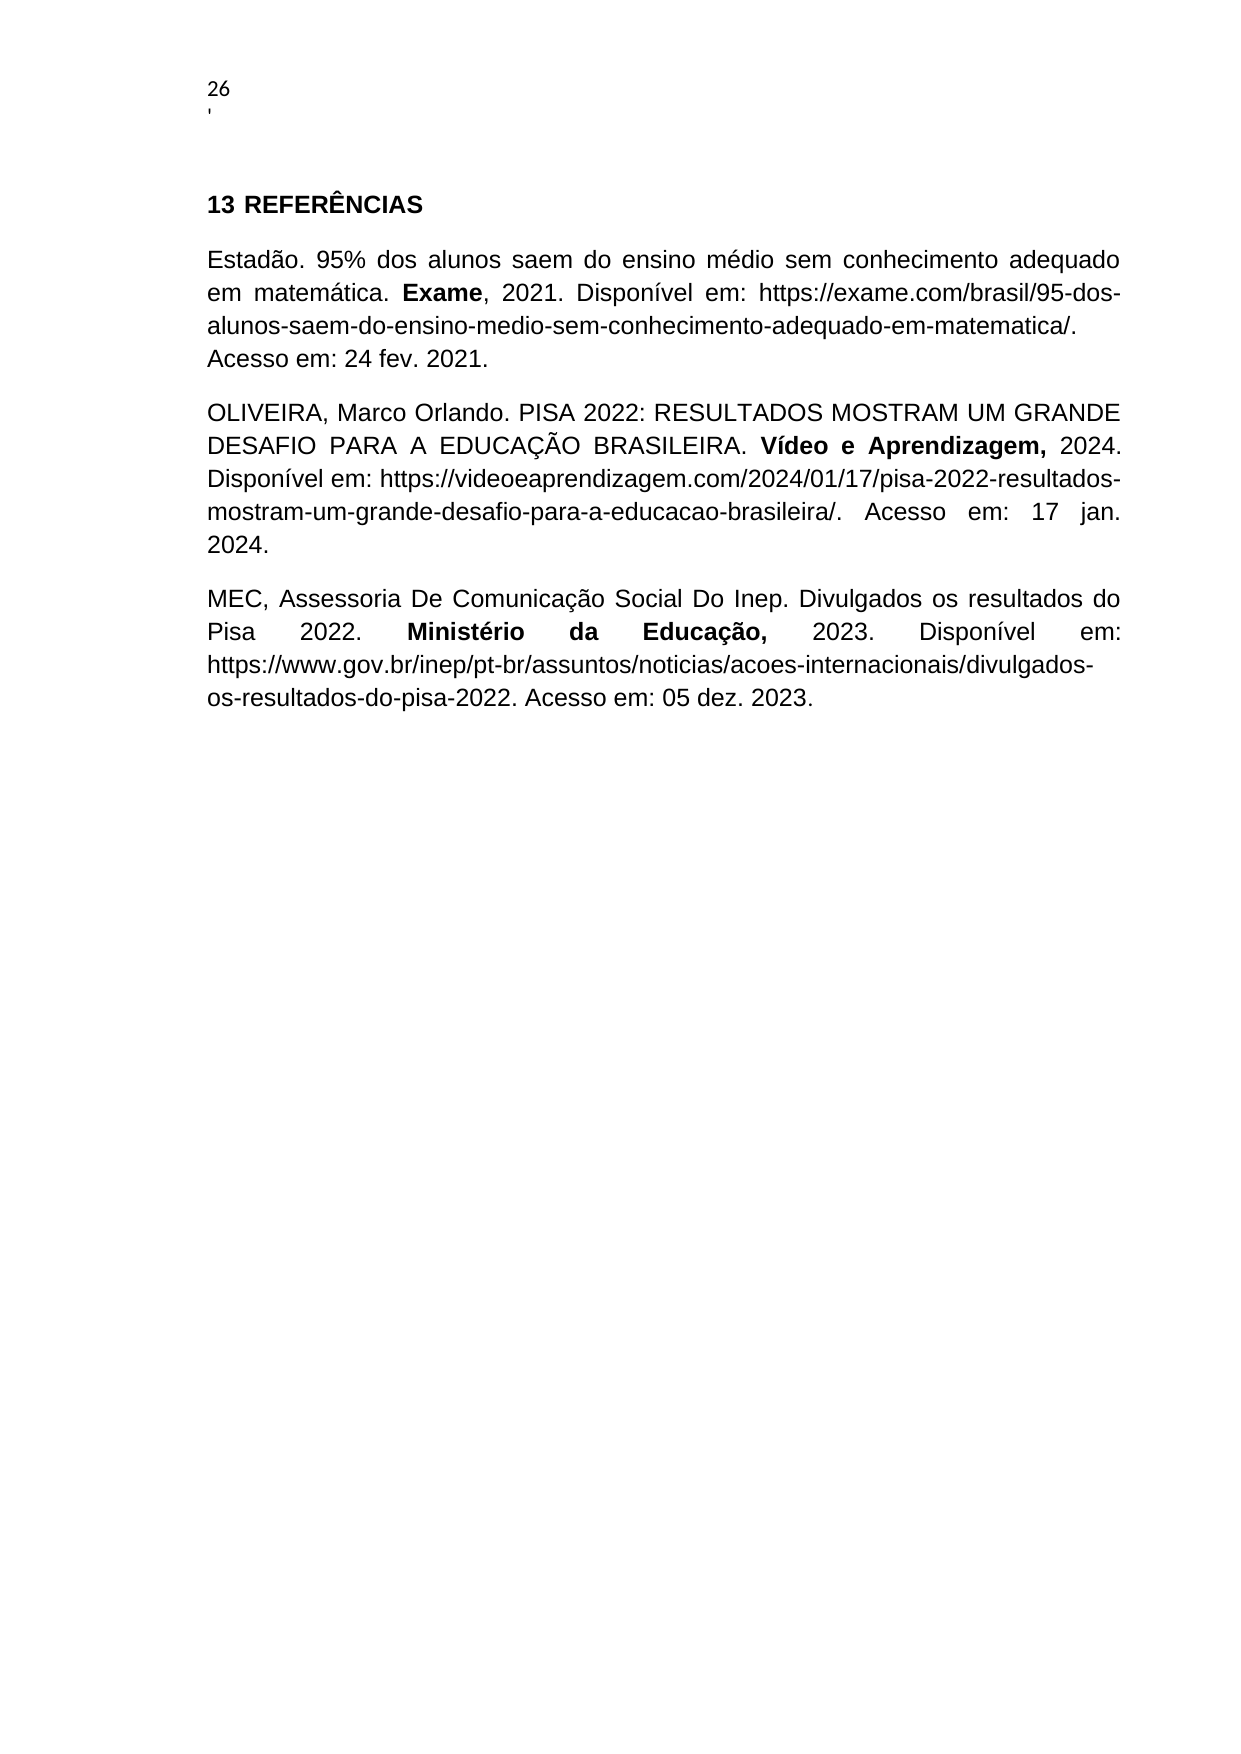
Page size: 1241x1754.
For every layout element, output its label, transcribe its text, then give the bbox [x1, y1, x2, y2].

subtitle REFERÊNCIAS [207, 190, 1122, 218]
text MEC, Assessoria De Comunicação Social Do Inep. Divulgados os resultados do Pisa 2022. Ministério da Educação, 2023. Disponível em: https://www.gov.br/inep/pt-br/assuntos/noticias/acoes-internacionais/divulgados-os-resultados-do-pisa-2022. Acesso em: 05 dez. 2023. [207, 584, 1122, 712]
text Estadão. 95% dos alunos saem do ensino médio sem conhecimento adequado em matemática. Exame, 2021. Disponível em: https://exame.com/brasil/95-dos-alunos-saem-do-ensino-medio-sem-conhecimento-adequado-em-matematica/. Acesso em: 24 fev. 2021. [207, 245, 1122, 373]
text OLIVEIRA, Marco Orlando. PISA 2022: RESULTADOS MOSTRAM UM GRANDE DESAFIO PARA A EDUCAÇÃO BRASILEIRA. Vídeo e Aprendizagem, 2024. Disponível em: https://videoeaprendizagem.com/2024/01/17/pisa-2022-resultados-mostram-um-grande-desafio-para-a-educacao-brasileira/. Acesso em: 17 jan. 2024. [207, 398, 1122, 559]
